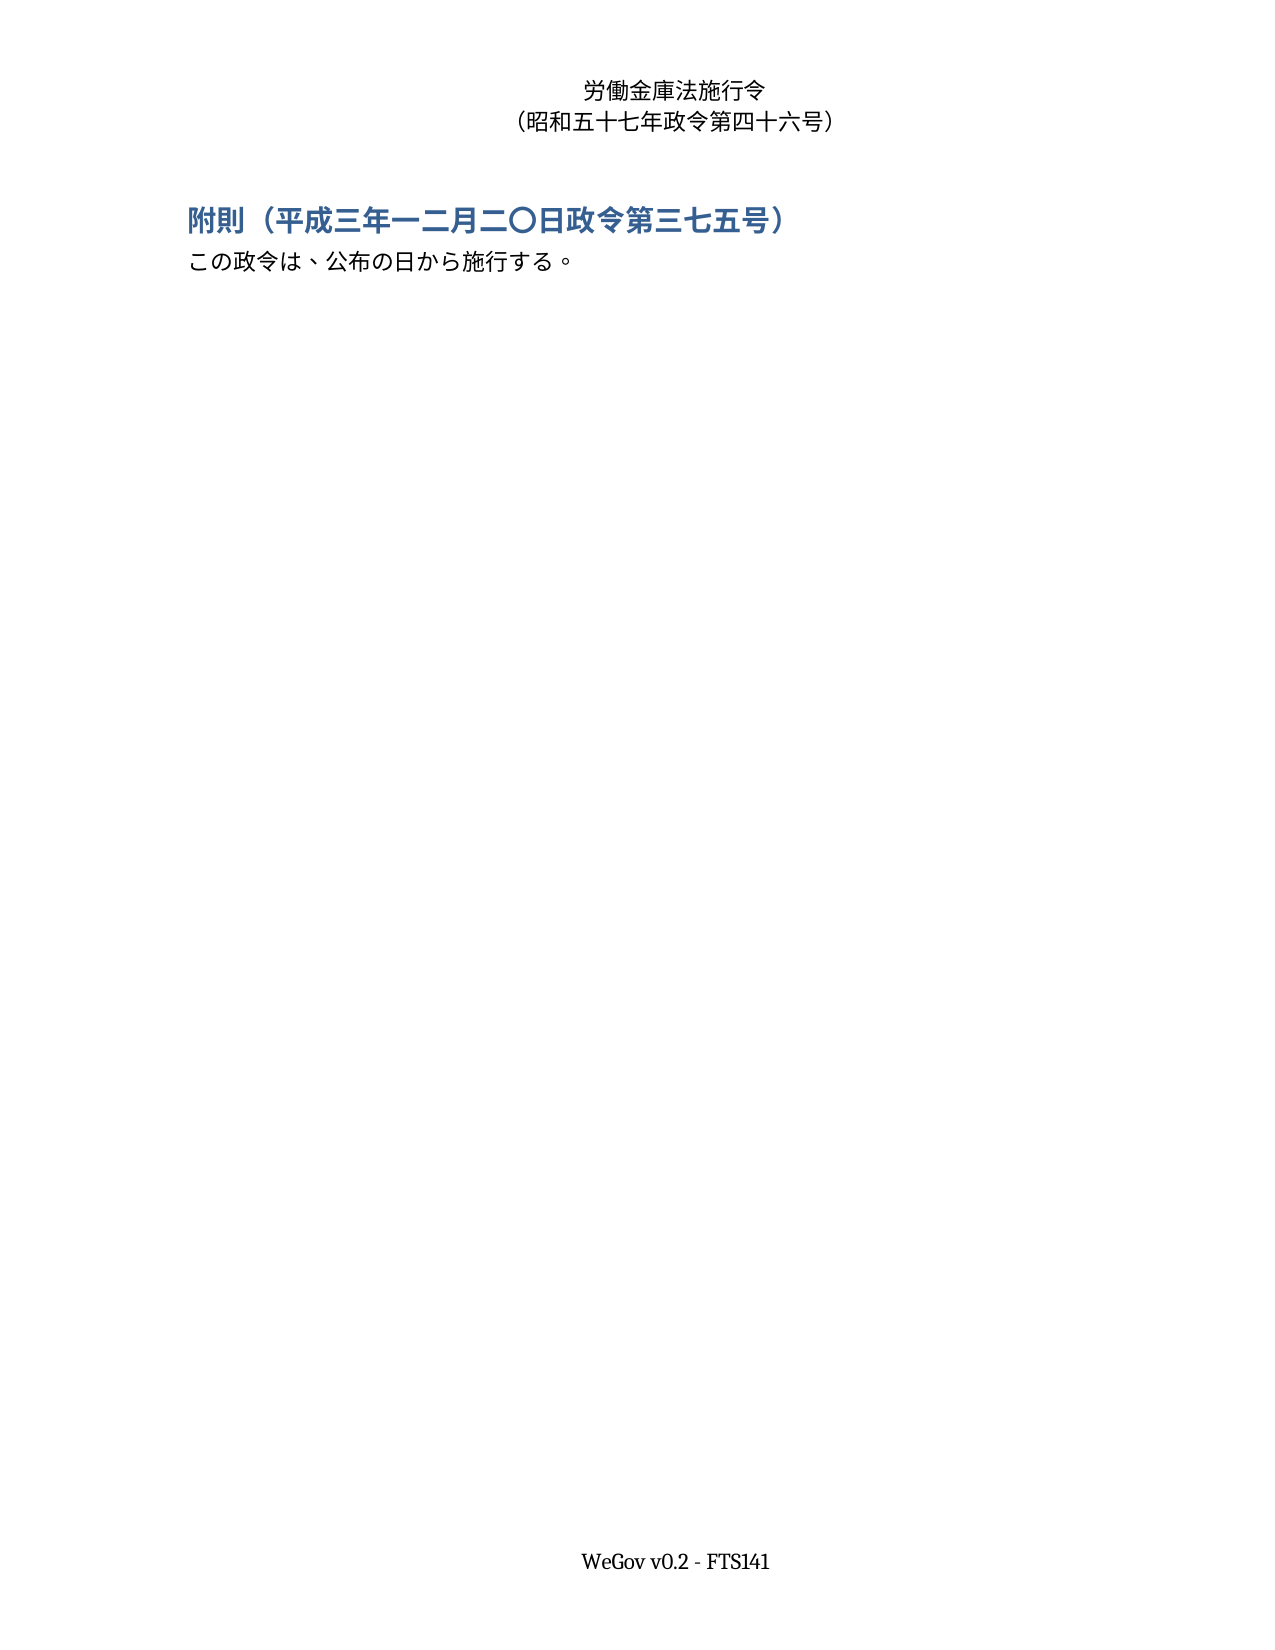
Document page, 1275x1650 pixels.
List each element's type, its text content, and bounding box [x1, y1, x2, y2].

subtitle 附則（平成三年一二月二〇日政令第三七五号） [187, 200, 1087, 240]
text この政令は、公布の日から施行する。 [187, 246, 1087, 277]
